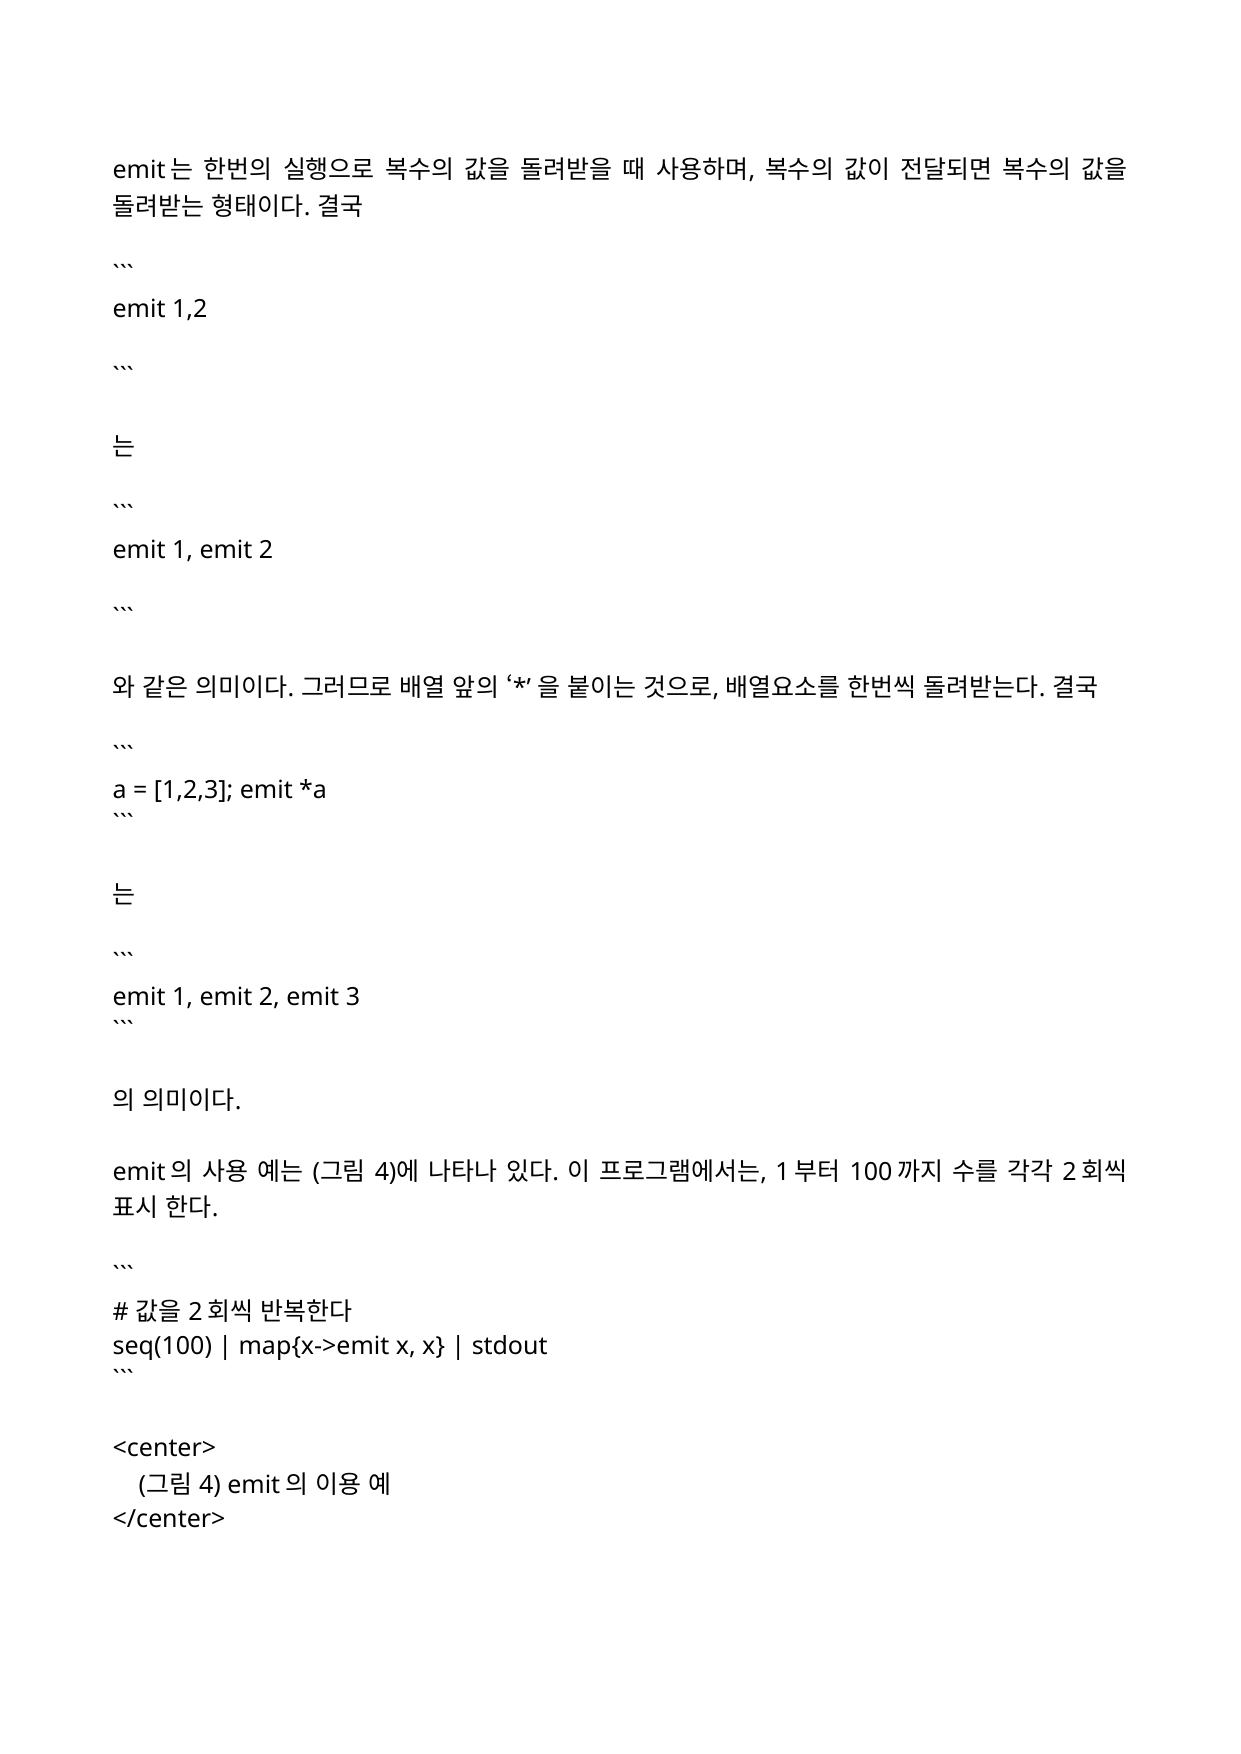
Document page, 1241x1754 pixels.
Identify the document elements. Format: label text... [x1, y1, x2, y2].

text ``` [112, 257, 1128, 291]
text 는 [112, 874, 1128, 910]
text ``` [112, 806, 1128, 840]
text emit의 사용 예는 (그림 4)에 나타나 있다. 이 프로그램에서는, 1부터 100까지 수를 각각 2회씩 표시 한다. [112, 1151, 1128, 1223]
text 는 [112, 427, 1128, 463]
text (그림 4) emit의 이용 예 [112, 1464, 1128, 1500]
text ``` [112, 1257, 1128, 1292]
text emit 1, emit 2, emit 3 [112, 978, 1128, 1012]
text ``` [112, 1012, 1128, 1047]
text <center> [112, 1430, 1128, 1464]
text ``` [112, 359, 1128, 393]
text 의 의미이다. [112, 1081, 1128, 1117]
text seq(100) | map{x->emit x, x} | stdout [112, 1328, 1128, 1362]
text 와 같은 의미이다. 그러므로 배열 앞의 ‘*’ 을 붙이는 것으로, 배열요소를 한번씩 돌려받는다. 결국 [112, 667, 1128, 704]
text emit 1,2 [112, 291, 1128, 325]
text emit 1, emit 2 [112, 531, 1128, 565]
text ``` [112, 1362, 1128, 1396]
text a = [1,2,3]; emit *a [112, 772, 1128, 806]
text ``` [112, 738, 1128, 772]
text ``` [112, 944, 1128, 978]
text ``` [112, 497, 1128, 531]
text # 값을 2회씩 반복한다 [112, 1292, 1128, 1328]
text </center> [112, 1500, 1128, 1534]
text emit는 한번의 실행으로 복수의 값을 돌려받을 때 사용하며, 복수의 값이 전달되면 복수의 값을 돌려받는 형태이다. 결국 [112, 150, 1128, 222]
text ``` [112, 599, 1128, 633]
